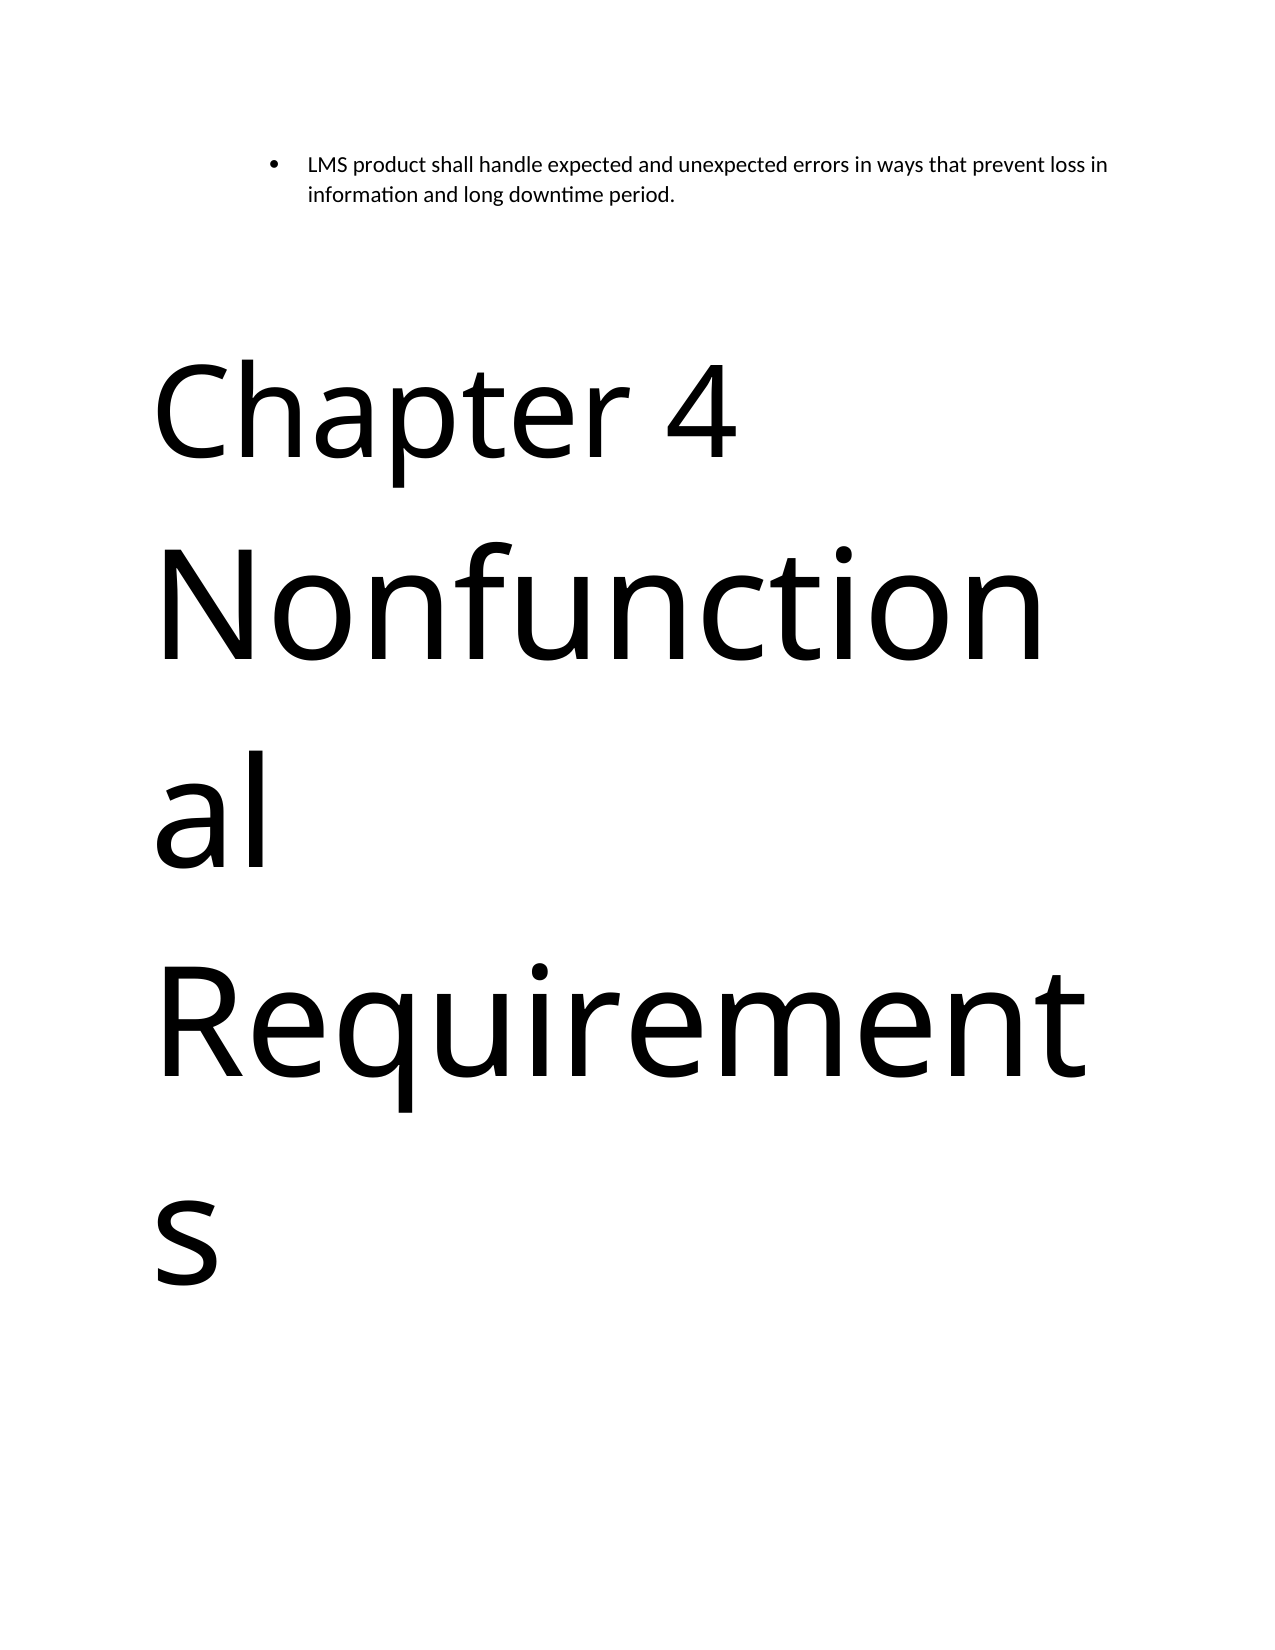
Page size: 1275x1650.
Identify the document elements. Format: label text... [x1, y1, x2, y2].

text Nonfunctional Requirements [150, 495, 1125, 1329]
text Chapter 4 [150, 321, 1125, 495]
list LMS product shall handle expected and unexpected errors in ways that prevent loss in information and long downtime period. [270, 150, 1125, 208]
